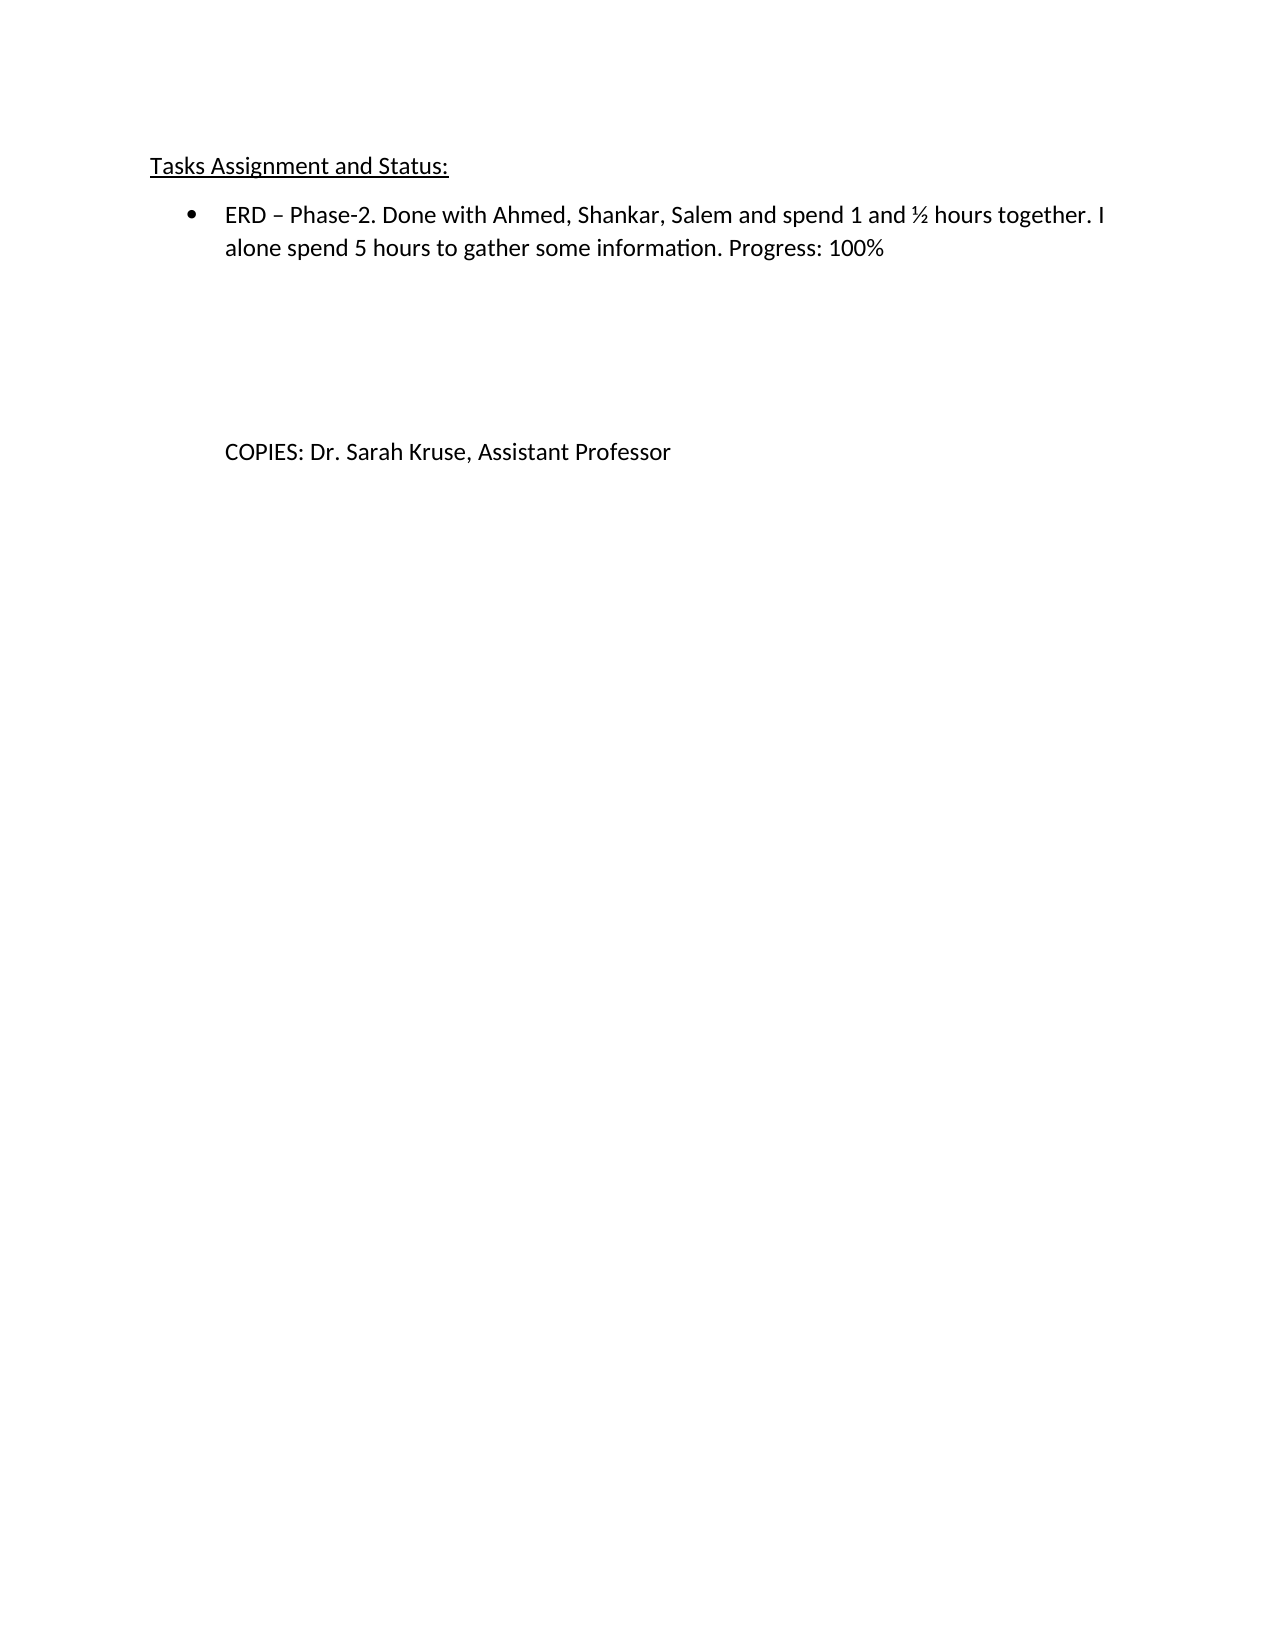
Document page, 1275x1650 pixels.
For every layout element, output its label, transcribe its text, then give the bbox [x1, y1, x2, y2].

list ERD – Phase-2. Done with Ahmed, Shankar, Salem and spend 1 and ½ hours together. I alone spend 5 hours to gather some information. Progress: 100% [187, 199, 1125, 263]
text Tasks Assignment and Status: [150, 150, 1125, 181]
text COPIES: Dr. Sarah Kruse, Assistant Professor [225, 436, 1125, 467]
